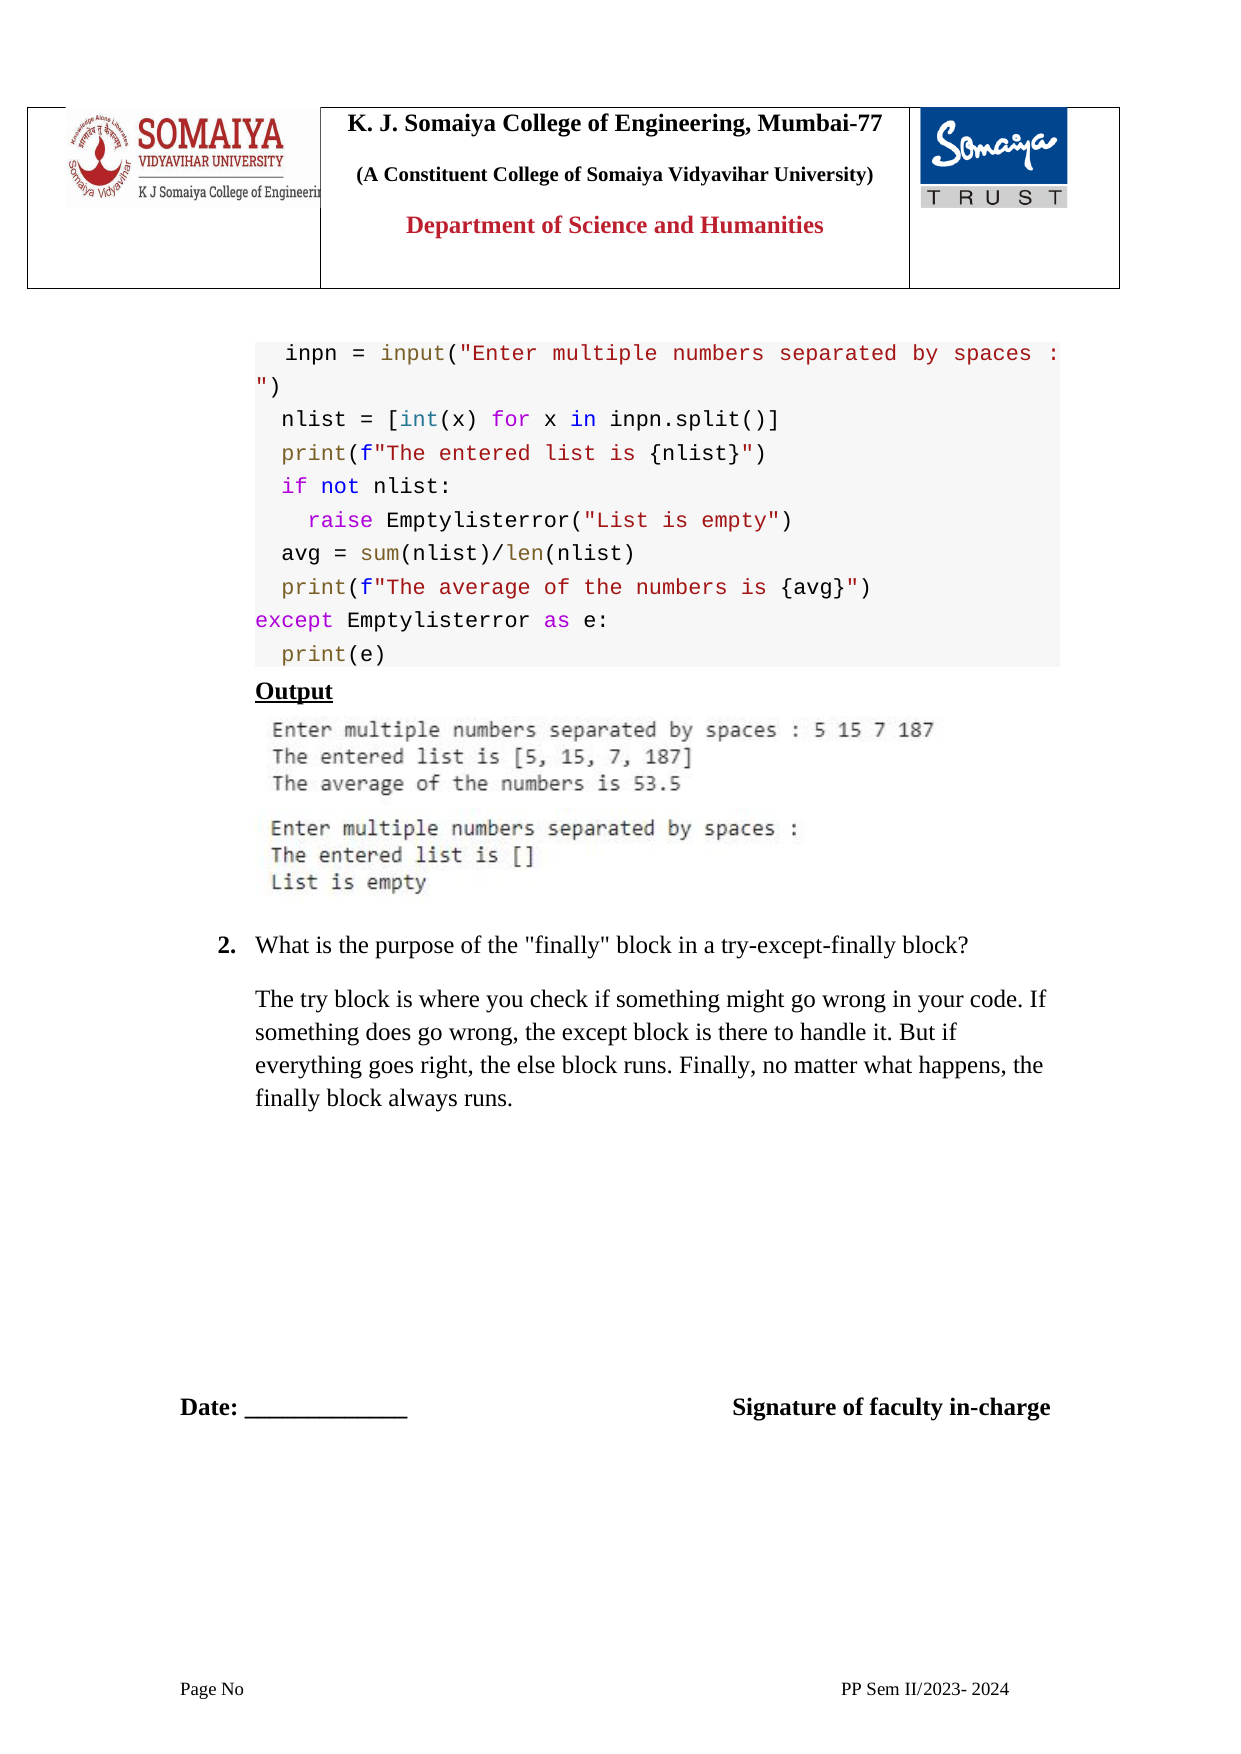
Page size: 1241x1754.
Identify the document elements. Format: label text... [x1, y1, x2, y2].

text print(e) [255, 643, 1060, 667]
text if not nlist: [255, 476, 1060, 500]
text Output [255, 676, 1060, 705]
text The try block is where you check if something might go wrong in your code. If something does go wrong, the except block is there to handle it. But if everything goes right, the else block runs. Finally, no matter what happens, the finally block always runs. [255, 984, 1060, 1112]
picture [65, 107, 321, 208]
text except Emptylisterror as e: [255, 609, 1060, 634]
text avg = sum(nlist)/len(nlist) [255, 542, 1060, 567]
text Date: _____________ Signature of faculty in-charge [180, 1392, 1060, 1421]
text raise Emptylisterror("List is empty") [255, 509, 1060, 534]
text print(f"The entered list is {nlist}") [255, 442, 1060, 467]
text nlist = [int(x) for x in inpn.split()] [255, 409, 1060, 433]
list What is the purpose of the "finally" block in a try-except-finally block? [217, 931, 1060, 959]
text print(f"The average of the numbers is {avg}") [255, 576, 1060, 601]
picture [920, 107, 1068, 208]
picture [255, 705, 990, 902]
text inpn = input("Enter multiple numbers separated by spaces : ") [255, 342, 1060, 400]
